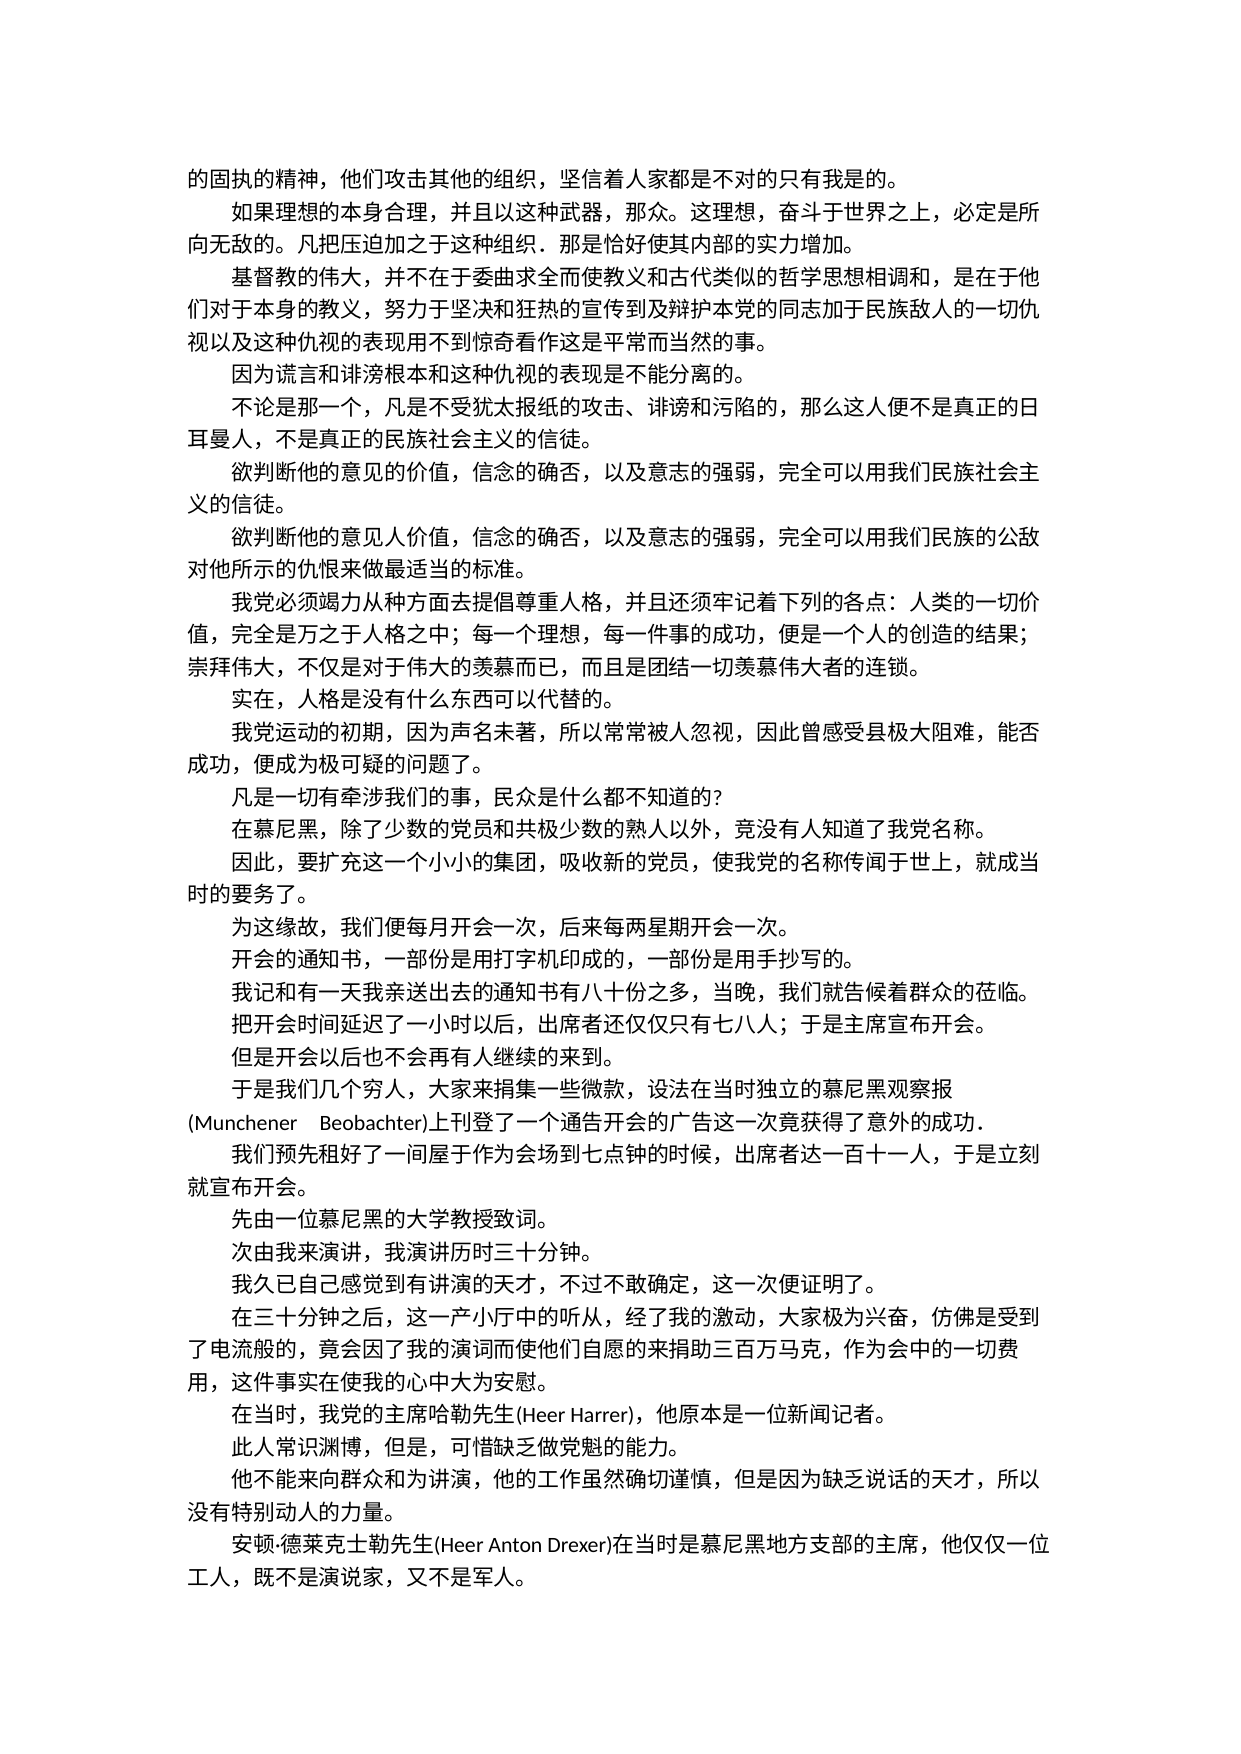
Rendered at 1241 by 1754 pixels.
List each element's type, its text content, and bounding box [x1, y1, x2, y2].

text 在当时，我党的主席哈勒先生(Heer Harrer)，他原本是一位新闻记者。 [187, 1397, 1053, 1429]
text 为这缘故，我们便每月开会一次，后来每两星期开会一次。 [187, 909, 1053, 942]
text 欲判断他的意见的价值，信念的确否，以及意志的强弱，完全可以用我们民族社会主义的信徒。 [187, 454, 1053, 519]
text 基督教的伟大，并不在于委曲求全而使教义和古代类似的哲学思想相调和，是在于他们对于本身的教义，努力于坚决和狂热的宣传到及辩护本党的同志加于民族敌人的一切仇视以及这种仇视的表现用不到惊奇看作这是平常而当然的事。 [187, 259, 1053, 357]
text 因此，要扩充这一个小小的集团，吸收新的党员，使我党的名称传闻于世上，就成当时的要务了。 [187, 844, 1053, 909]
text 如果理想的本身合理，并且以这种武器，那众。这理想，奋斗于世界之上，必定是所向无敌的。凡把压迫加之于这种组织．那是恰好使其内部的实力增加。 [187, 194, 1053, 259]
text 我们预先租好了一间屋于作为会场到七点钟的时候，出席者达一百十一人，于是立刻就宣布开会。 [187, 1137, 1053, 1202]
text 于是我们几个穷人，大家来捐集一些微款，设法在当时独立的慕尼黑观察报(Munchener Beobachter)上刊登了一个通告开会的广告这一次竟获得了意外的成功． [187, 1072, 1053, 1137]
text 在慕尼黑，除了少数的党员和共极少数的熟人以外，竞没有人知道了我党名称。 [187, 812, 1053, 844]
text 但是开会以后也不会再有人继续的来到。 [187, 1039, 1053, 1072]
text 欲判断他的意见人价值，信念的确否，以及意志的强弱，完全可以用我们民族的公敌对他所示的仇恨来做最适当的标准。 [187, 519, 1053, 584]
text 凡是一切有牵涉我们的事，民众是什么都不知道的? [187, 779, 1053, 812]
text 安顿·德莱克士勒先生(Heer Anton Drexer)在当时是慕尼黑地方支部的主席，他仅仅一位工人，既不是演说家，又不是军人。 [187, 1527, 1053, 1592]
text 我党必须竭力从种方面去提倡尊重人格，并且还须牢记着下列的各点：人类的一切价值，完全是万之于人格之中；每一个理想，每一件事的成功，便是一个人的创造的结果；崇拜伟大，不仅是对于伟大的羡慕而已，而且是团结一切羡慕伟大者的连锁。 [187, 584, 1053, 682]
text 开会的通知书，一部份是用打字机印成的，一部份是用手抄写的。 [187, 942, 1053, 974]
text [187, 162, 1053, 194]
text 我党运动的初期，因为声名未著，所以常常被人忽视，因此曾感受县极大阻难，能否成功，便成为极可疑的问题了。 [187, 714, 1053, 779]
text 把开会时间延迟了一小时以后，出席者还仅仅只有七八人；于是主席宣布开会。 [187, 1007, 1053, 1039]
text 实在，人格是没有什么东西可以代替的。 [187, 682, 1053, 714]
text 此人常识渊博，但是，可惜缺乏做党魁的能力。 [187, 1429, 1053, 1462]
text 我记和有一天我亲送出去的通知书有八十份之多，当晚，我们就告候着群众的莅临。 [187, 974, 1053, 1007]
text 不论是那一个，凡是不受犹太报纸的攻击、诽谤和污陷的，那么这人便不是真正的日耳曼人，不是真正的民族社会主义的信徒。 [187, 389, 1053, 454]
text 我久已自己感觉到有讲演的天才，不过不敢确定，这一次便证明了。 [187, 1267, 1053, 1299]
text 次由我来演讲，我演讲历时三十分钟。 [187, 1234, 1053, 1267]
text 因为谎言和诽滂根本和这种仇视的表现是不能分离的。 [187, 357, 1053, 389]
text 先由一位慕尼黑的大学教授致词。 [187, 1202, 1053, 1234]
text 在三十分钟之后，这一产小厅中的听从，经了我的激动，大家极为兴奋，仿佛是受到了电流般的，竟会因了我的演词而使他们自愿的来捐助三百万马克，作为会中的一切费用，这件事实在使我的心中大为安慰。 [187, 1299, 1053, 1397]
text 他不能来向群众和为讲演，他的工作虽然确切谨慎，但是因为缺乏说话的天才，所以没有特别动人的力量。 [187, 1462, 1053, 1527]
